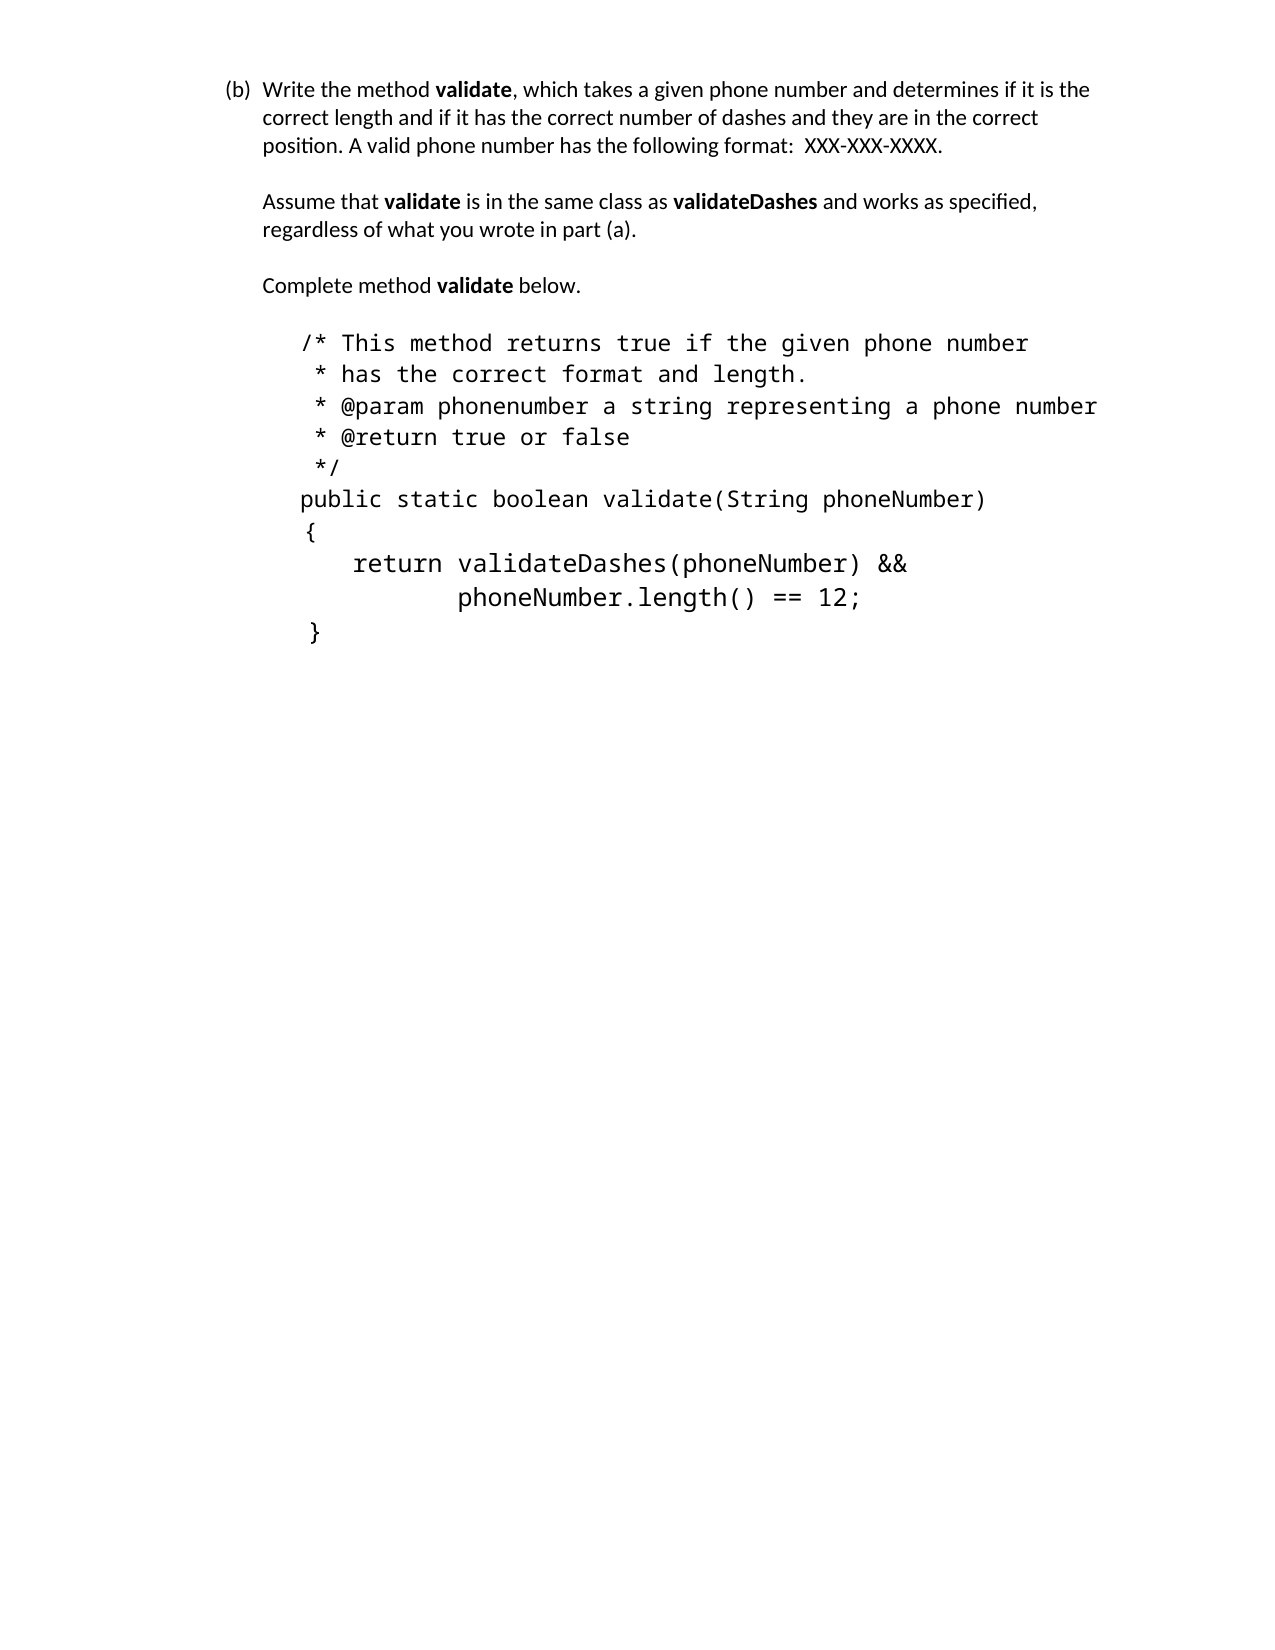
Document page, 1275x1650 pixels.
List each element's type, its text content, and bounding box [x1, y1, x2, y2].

text phoneNumber.length() == 12; [262, 580, 1125, 614]
text * @return true or false [262, 421, 1125, 452]
text } [262, 614, 1125, 648]
text Assume that validate is in the same class as validateDashes and works as specified, regardless of what you wrote in part (a). [262, 187, 1125, 243]
text public static boolean validate(String phoneNumber) [262, 483, 1125, 515]
text /* This method returns true if the given phone number [262, 327, 1125, 358]
list Write the method validate, which takes a given phone number and determines if it is the correct length and if it has the correct number of dashes and they are in the correct position. A valid phone number has the following format: XXX-XXX-XXXX. [225, 75, 1125, 159]
text */ [262, 452, 1125, 483]
text * @param phonenumber a string representing a phone number [262, 390, 1125, 421]
text * has the correct format and length. [262, 358, 1125, 390]
text Complete method validate below. [262, 271, 1125, 299]
text { [262, 515, 1125, 546]
text return validateDashes(phoneNumber) && [262, 546, 1125, 580]
